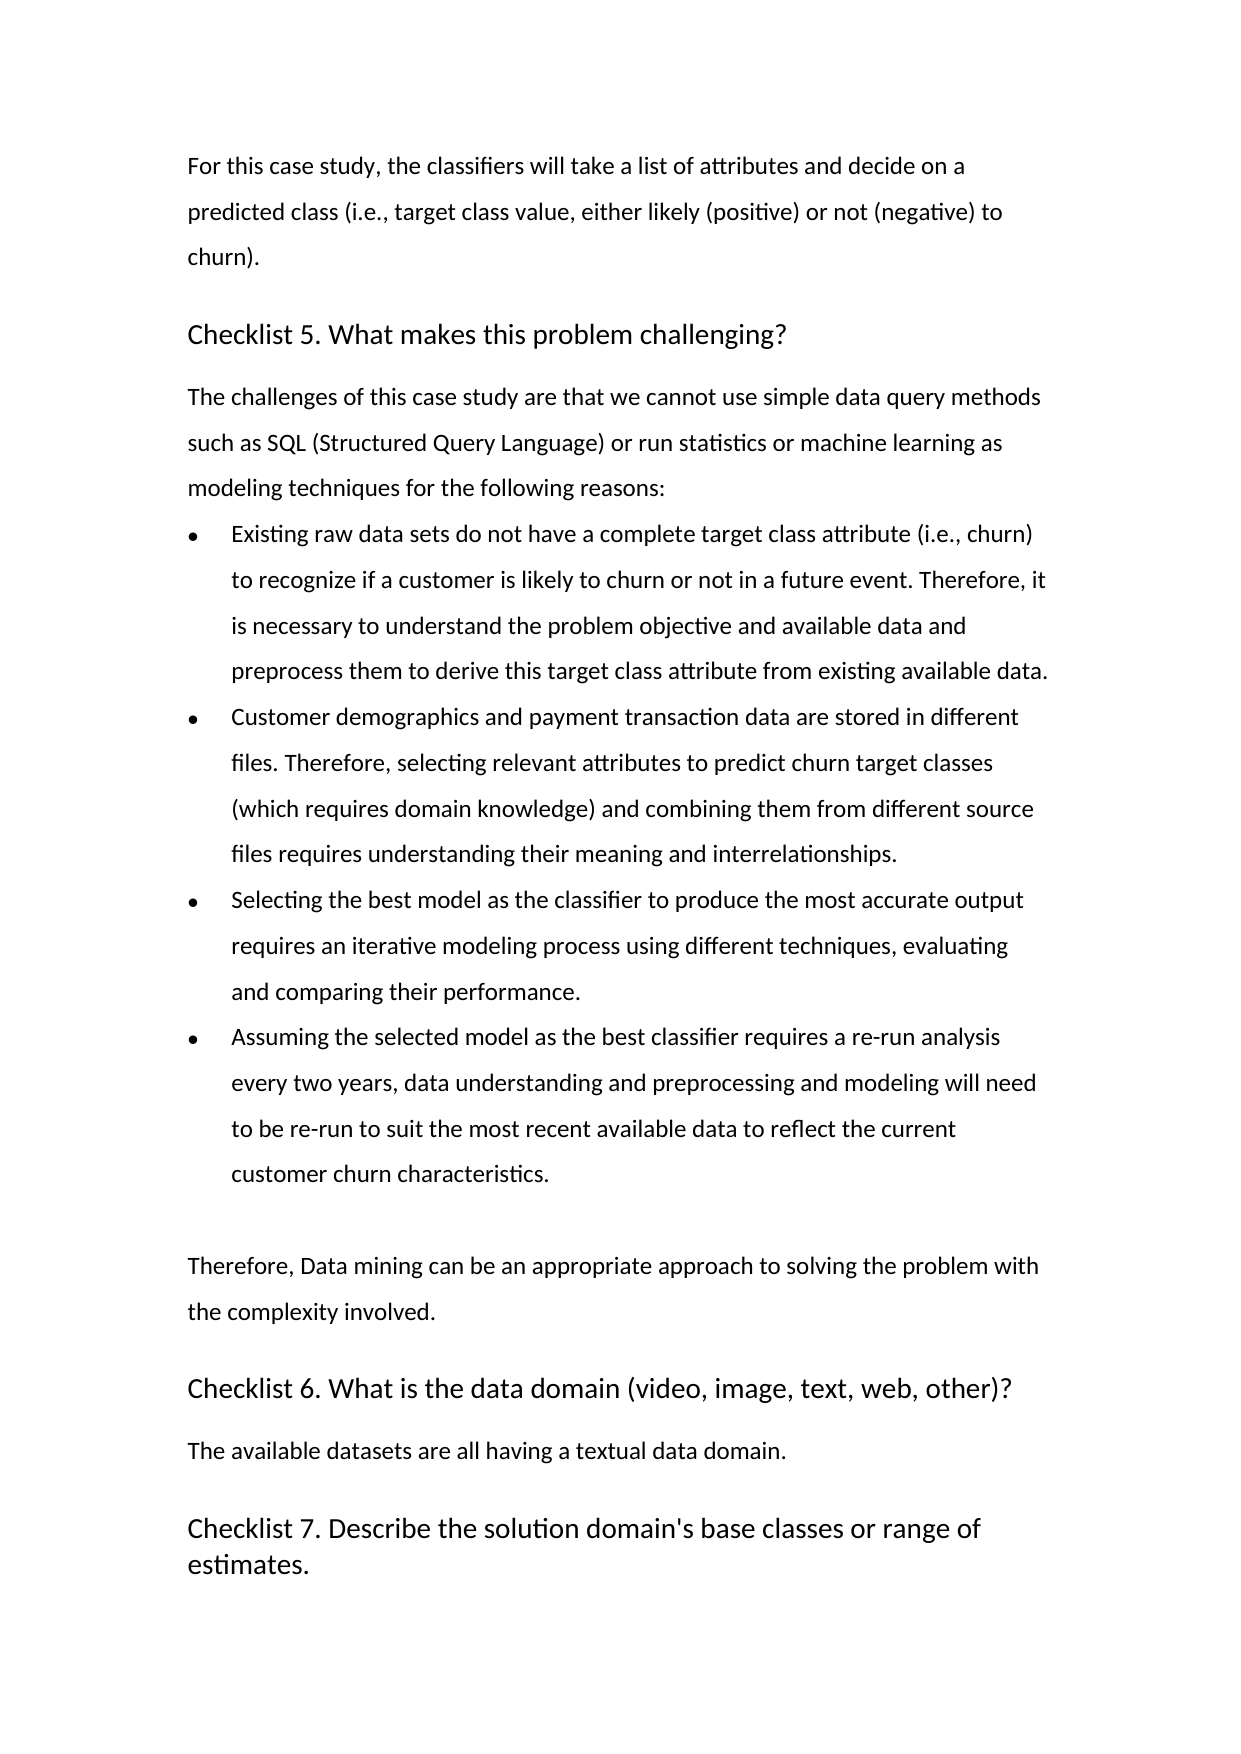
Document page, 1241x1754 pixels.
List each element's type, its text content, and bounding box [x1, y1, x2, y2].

list Customer demographics and payment transaction data are stored in different files. Therefore, selecting relevant attributes to predict churn target classes (which requires domain knowledge) and combining them from different source files requires understanding their meaning and interrelationships. [187, 701, 1053, 869]
list Existing raw data sets do not have a complete target class attribute (i.e., churn) to recognize if a customer is likely to churn or not in a future event. Therefore, it is necessary to understand the problem objective and available data and preprocess them to derive this target class attribute from existing available data. [187, 518, 1053, 686]
text Therefore, Data mining can be an appropriate approach to solving the problem with the complexity involved. [187, 1250, 1053, 1326]
subtitle Checklist 7. Describe the solution domain's base classes or range of estimates. [187, 1510, 1053, 1582]
text The challenges of this case study are that we cannot use simple data query methods such as SQL (Structured Query Language) or run statistics or machine learning as modeling techniques for the following reasons: [187, 381, 1053, 503]
subtitle Checklist 5. What makes this problem challenging? [187, 316, 1053, 352]
list Assuming the selected model as the best classifier requires a re-run analysis every two years, data understanding and preprocessing and modeling will need to be re-run to suit the most recent available data to reflect the current customer churn characteristics. [187, 1021, 1053, 1189]
text The available datasets are all having a textual data domain. [187, 1435, 1053, 1466]
text For this case study, the classifiers will take a list of attributes and decide on a predicted class (i.e., target class value, either likely (positive) or not (negative) to churn). [187, 150, 1053, 272]
list Selecting the best model as the classifier to produce the most accurate output requires an iterative modeling process using different techniques, evaluating and comparing their performance. [187, 884, 1053, 1006]
subtitle Checklist 6. What is the data domain (video, image, text, web, other)? [187, 1371, 1053, 1406]
